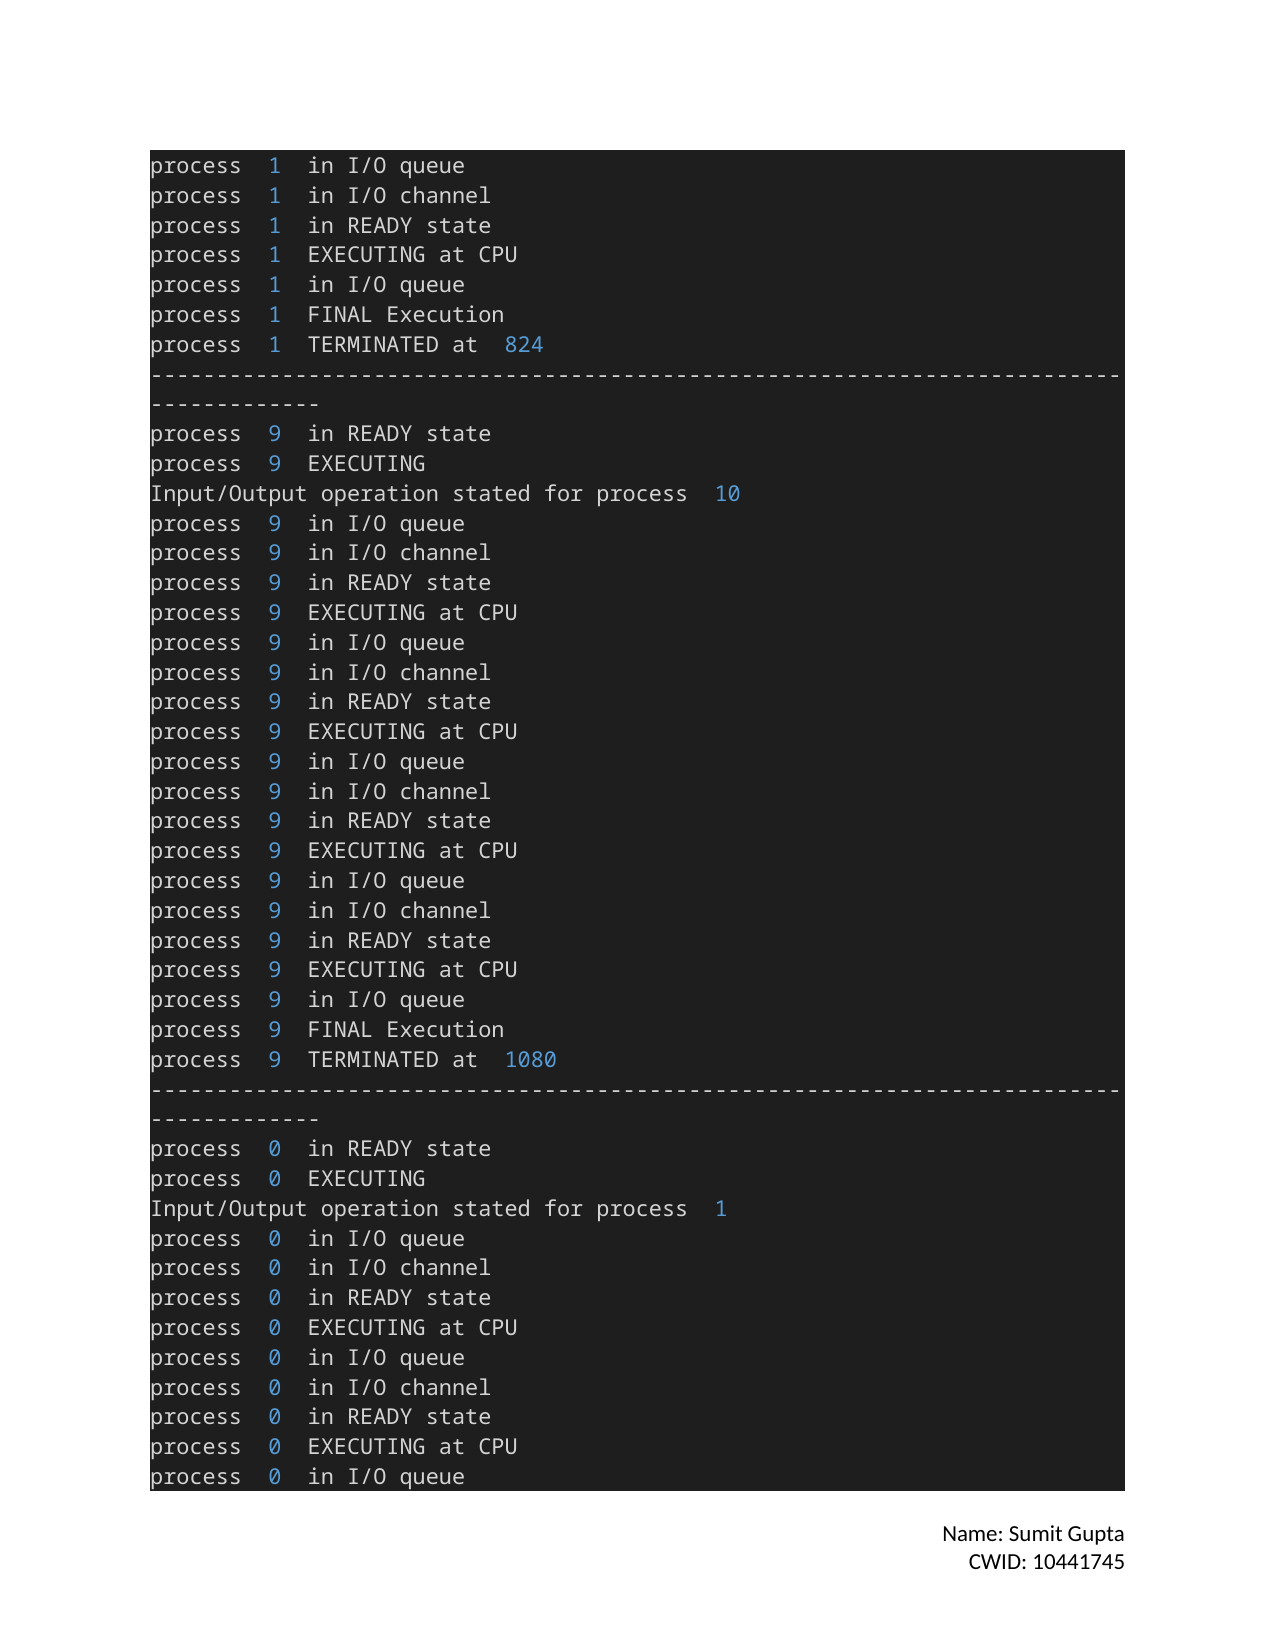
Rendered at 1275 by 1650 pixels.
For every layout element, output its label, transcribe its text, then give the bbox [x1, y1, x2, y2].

text process 0 in READY state [150, 1282, 1125, 1312]
text process 9 in I/O channel [150, 895, 1125, 924]
text process 0 EXECUTING [150, 1163, 1125, 1193]
text process 0 in READY state [150, 1133, 1125, 1163]
text process 9 in I/O queue [150, 984, 1125, 1014]
text process 9 EXECUTING at CPU [150, 716, 1125, 746]
text process 9 in I/O queue [150, 865, 1125, 895]
text process 0 EXECUTING at CPU [150, 1312, 1125, 1342]
text process 9 EXECUTING at CPU [150, 597, 1125, 627]
text process 0 EXECUTING at CPU [150, 1431, 1125, 1461]
text process 1 EXECUTING at CPU [150, 239, 1125, 269]
text process 0 in I/O queue [150, 1461, 1125, 1491]
text process 9 in I/O queue [150, 746, 1125, 776]
text process 1 in READY state [150, 209, 1125, 239]
text Input/Output operation stated for process 1 [150, 1193, 1125, 1222]
text process 0 in READY state [150, 1401, 1125, 1431]
text --------------------------------------------------------------------------------------- [150, 1073, 1125, 1133]
text process 9 in READY state [150, 805, 1125, 835]
text process 9 in READY state [150, 924, 1125, 954]
text process 9 FINAL Execution [150, 1014, 1125, 1044]
text process 1 in I/O queue [150, 269, 1125, 299]
text process 1 in I/O channel [150, 180, 1125, 209]
text --------------------------------------------------------------------------------------- [150, 358, 1125, 418]
text process 0 in I/O queue [150, 1222, 1125, 1252]
text process 1 FINAL Execution [150, 299, 1125, 329]
text process 9 EXECUTING at CPU [150, 954, 1125, 984]
text process 9 in READY state [150, 418, 1125, 448]
text process 0 in I/O channel [150, 1252, 1125, 1282]
text process 9 EXECUTING [150, 448, 1125, 478]
text Input/Output operation stated for process 10 [150, 478, 1125, 507]
text process 9 in I/O queue [150, 507, 1125, 537]
text process 9 in I/O channel [150, 656, 1125, 686]
text process 9 in I/O channel [150, 776, 1125, 805]
text process 0 in I/O channel [150, 1371, 1125, 1401]
text process 9 in I/O queue [150, 627, 1125, 656]
text process 9 in READY state [150, 567, 1125, 597]
text process 9 in I/O channel [150, 537, 1125, 567]
text process 9 in READY state [150, 686, 1125, 716]
text process 1 in I/O queue [150, 150, 1125, 180]
text process 1 TERMINATED at 824 [150, 329, 1125, 358]
text process 9 TERMINATED at 1080 [150, 1044, 1125, 1073]
text process 0 in I/O queue [150, 1342, 1125, 1371]
text process 9 EXECUTING at CPU [150, 835, 1125, 865]
